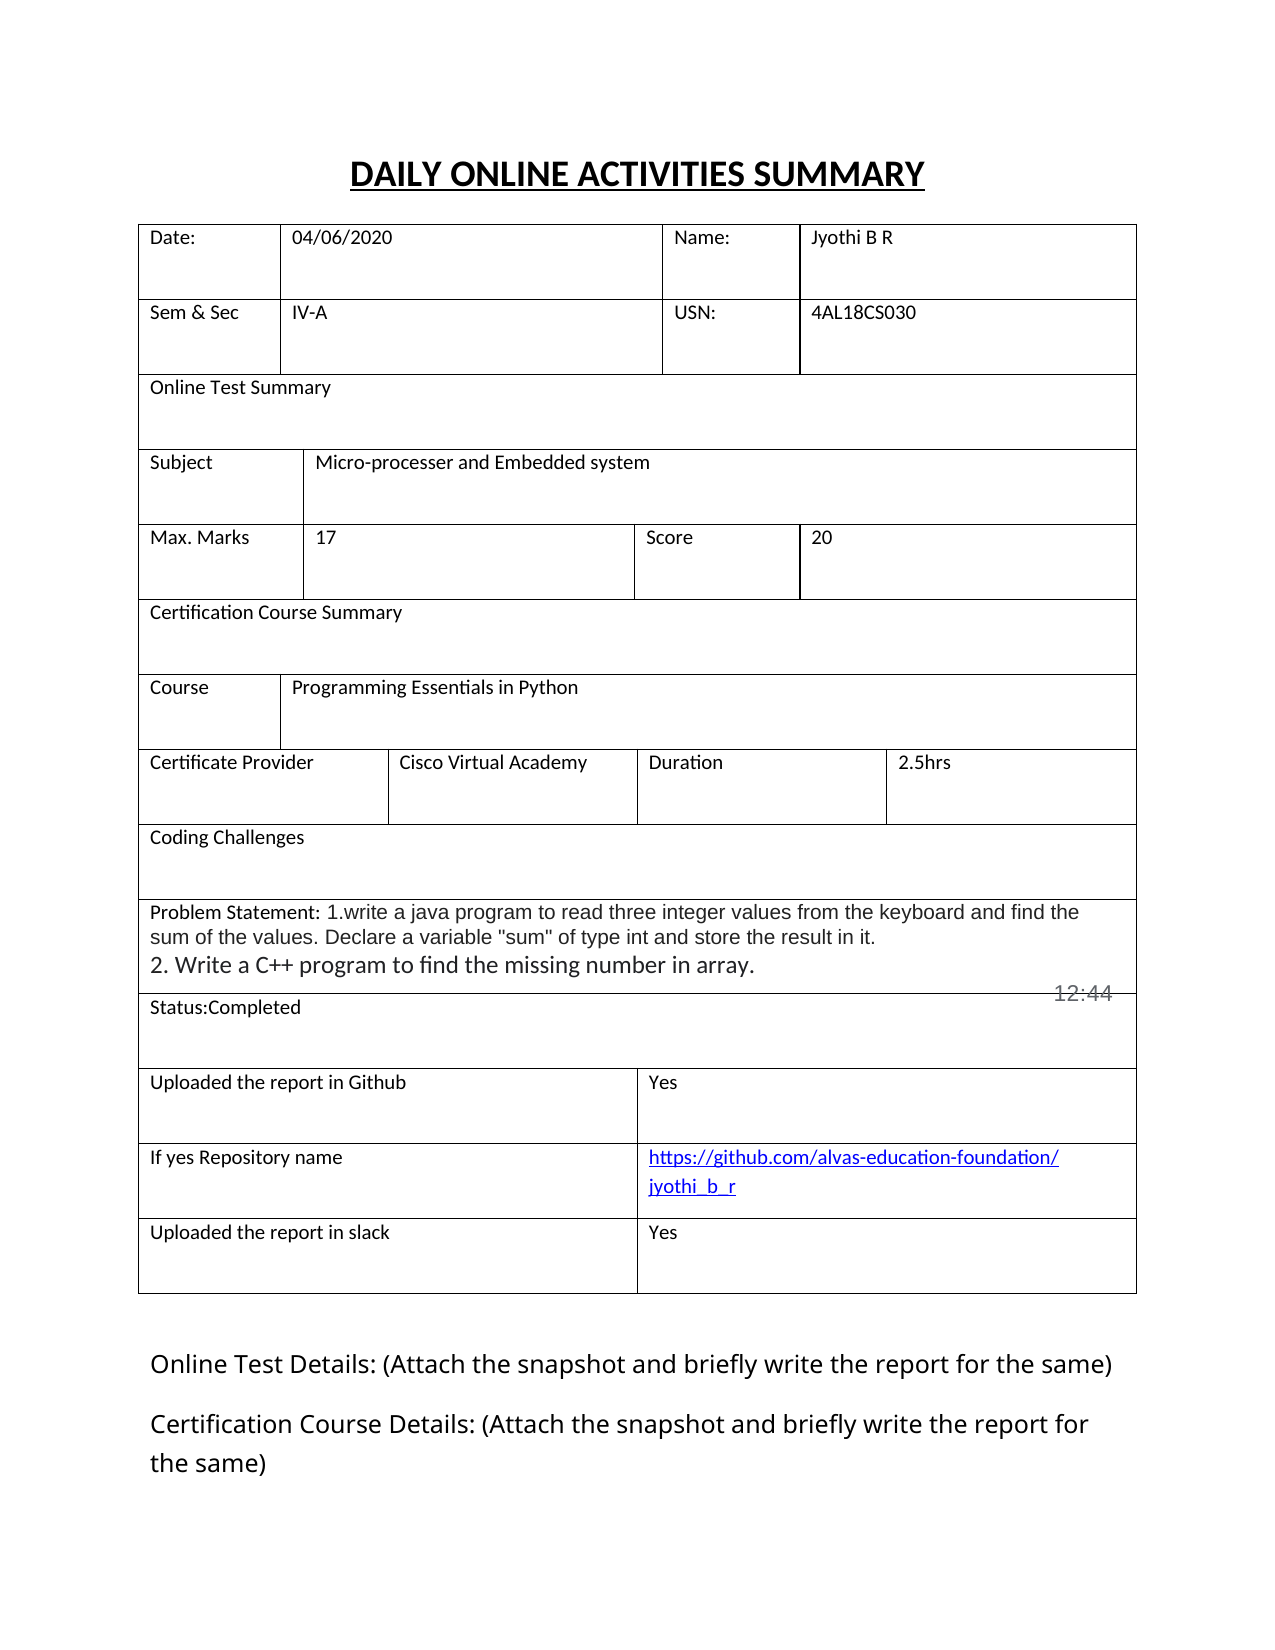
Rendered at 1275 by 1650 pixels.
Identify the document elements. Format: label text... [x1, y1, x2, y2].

text Online Test Details: (Attach the snapshot and briefly write the report for the same) [150, 1347, 1125, 1381]
table_cell If yes Repository name [139, 1144, 637, 1218]
table_cell 4AL18CS030 [801, 300, 1136, 373]
table_cell Duration [638, 750, 886, 823]
table_header 04/06/2020 [281, 225, 662, 298]
table_cell Cisco Virtual Academy [389, 750, 637, 823]
table_cell IV-A [281, 300, 662, 373]
table_cell 20 [801, 525, 1136, 598]
text DAILY ONLINE ACTIVITIES SUMMARY [150, 150, 1125, 196]
table_cell Uploaded the report in Github [139, 1069, 637, 1143]
table_cell 2.5hrs [887, 750, 1136, 823]
table_cell Programming Essentials in Python [281, 675, 1136, 748]
table_cell Problem Statement: 1.write a java program to read three integer values from the keyboard and find the sum of the values. Declare a variable "sum" of type int and store the result in it. 2. Write a C++ program to find the missing number in array. write a java program to read three integer values from the keyboard and find the sum of the values. Declare a variable "sum" of type int and store the result in it. [139, 900, 1136, 993]
table_cell Subject [139, 450, 303, 523]
table_header Name: [663, 225, 799, 298]
table_cell Uploaded the report in slack [139, 1219, 637, 1293]
table_cell Course [139, 675, 280, 748]
table_cell Coding Challenges [139, 825, 1136, 898]
table_cell Yes [638, 1219, 1136, 1293]
table_cell Max. Marks [139, 525, 303, 598]
table_cell Status:Completed [139, 994, 1136, 1068]
table_cell Micro-processer and Embedded system [304, 450, 1136, 523]
table_cell Score [635, 525, 799, 598]
table_header Date: [139, 225, 280, 298]
table_cell Yes [638, 1069, 1136, 1143]
table_cell https://github.com/alvas-education-foundation/jyothi_b_r [638, 1144, 1136, 1218]
table_cell Online Test Summary [139, 375, 1136, 448]
text Certification Course Details: (Attach the snapshot and briefly write the report for the same) [150, 1407, 1125, 1480]
table_cell Certification Course Summary [139, 600, 1136, 673]
table_cell USN: [663, 300, 799, 373]
table_cell Certificate Provider [139, 750, 388, 823]
table_header Jyothi B R [801, 225, 1136, 298]
table_cell Sem & Sec [139, 300, 280, 373]
table_cell 17 [304, 525, 634, 598]
